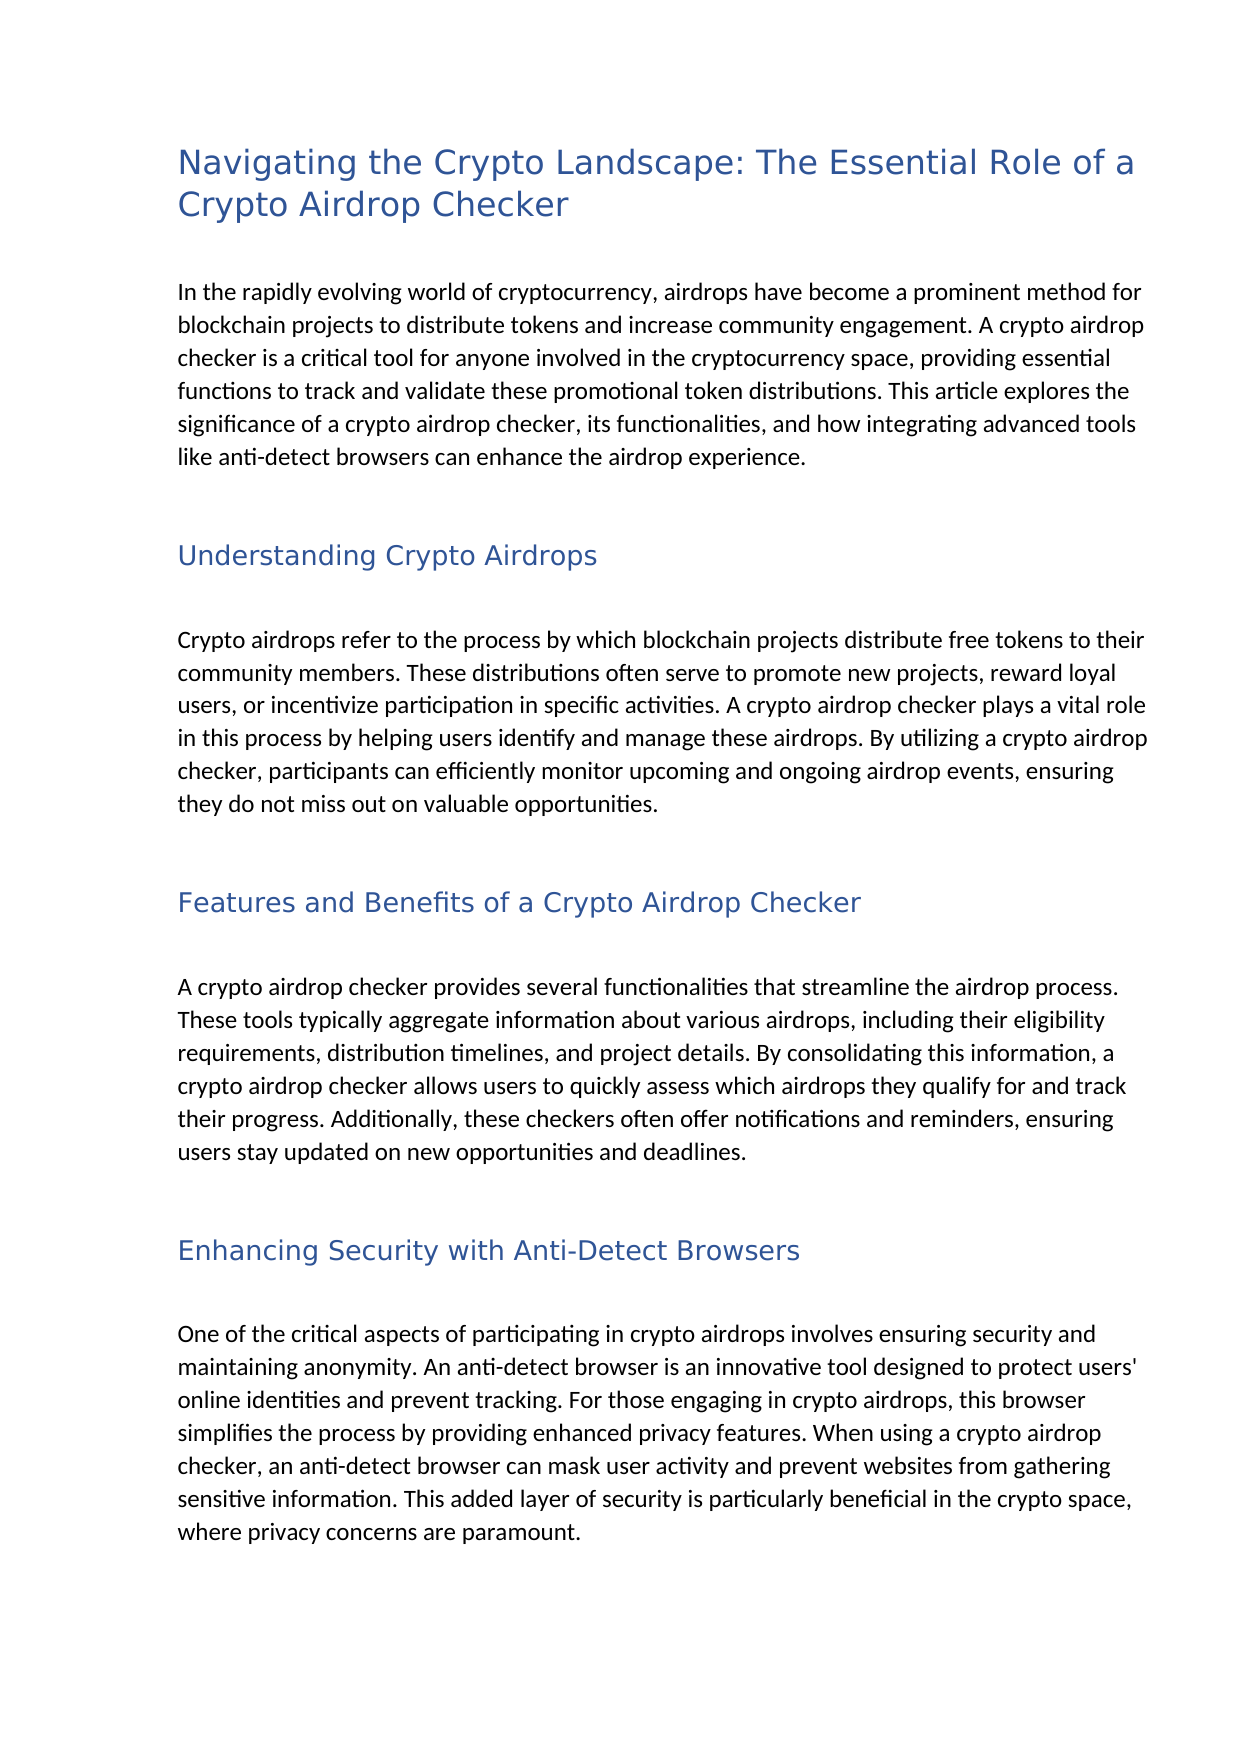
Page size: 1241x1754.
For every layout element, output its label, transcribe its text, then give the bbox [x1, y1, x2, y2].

subtitle Navigating the Crypto Landscape: The Essential Role of a Crypto Airdrop Checker [177, 143, 1152, 224]
subtitle Enhancing Security with Anti-Detect Browsers [177, 1235, 1152, 1267]
text One of the critical aspects of participating in crypto airdrops involves ensuring security and maintaining anonymity. An anti-detect browser is an innovative tool designed to protect users' online identities and prevent tracking. For those engaging in crypto airdrops, this browser simplifies the process by providing enhanced privacy features. When using a crypto airdrop checker, an anti-detect browser can mask user activity and prevent websites from gathering sensitive information. This added layer of security is particularly beneficial in the crypto space, where privacy concerns are paramount. [177, 1319, 1152, 1547]
subtitle Features and Benefits of a Crypto Airdrop Checker [177, 888, 1152, 919]
text In the rapidly evolving world of cryptocurrency, airdrops have become a prominent method for blockchain projects to distribute tokens and increase community engagement. A crypto airdrop checker is a critical tool for anyone involved in the cryptocurrency space, providing essential functions to track and validate these promotional token distributions. This article explores the significance of a crypto airdrop checker, its functionalities, and how integrating advanced tools like anti-detect browsers can enhance the airdrop experience. [177, 276, 1152, 472]
text Crypto airdrops refer to the process by which blockchain projects distribute free tokens to their community members. These distributions often serve to promote new projects, reward loyal users, or incentivize participation in specific activities. A crypto airdrop checker plays a vital role in this process by helping users identify and manage these airdrops. By utilizing a crypto airdrop checker, participants can efficiently monitor upcoming and ongoing airdrop events, ensuring they do not miss out on valuable opportunities. [177, 624, 1152, 819]
subtitle Understanding Crypto Airdrops [177, 540, 1152, 572]
text A crypto airdrop checker provides several functionalities that streamline the airdrop process. These tools typically aggregate information about various airdrops, including their eligibility requirements, distribution timelines, and project details. By consolidating this information, a crypto airdrop checker allows users to quickly assess which airdrops they qualify for and track their progress. Additionally, these checkers often offer notifications and reminders, ensuring users stay updated on new opportunities and deadlines. [177, 971, 1152, 1166]
